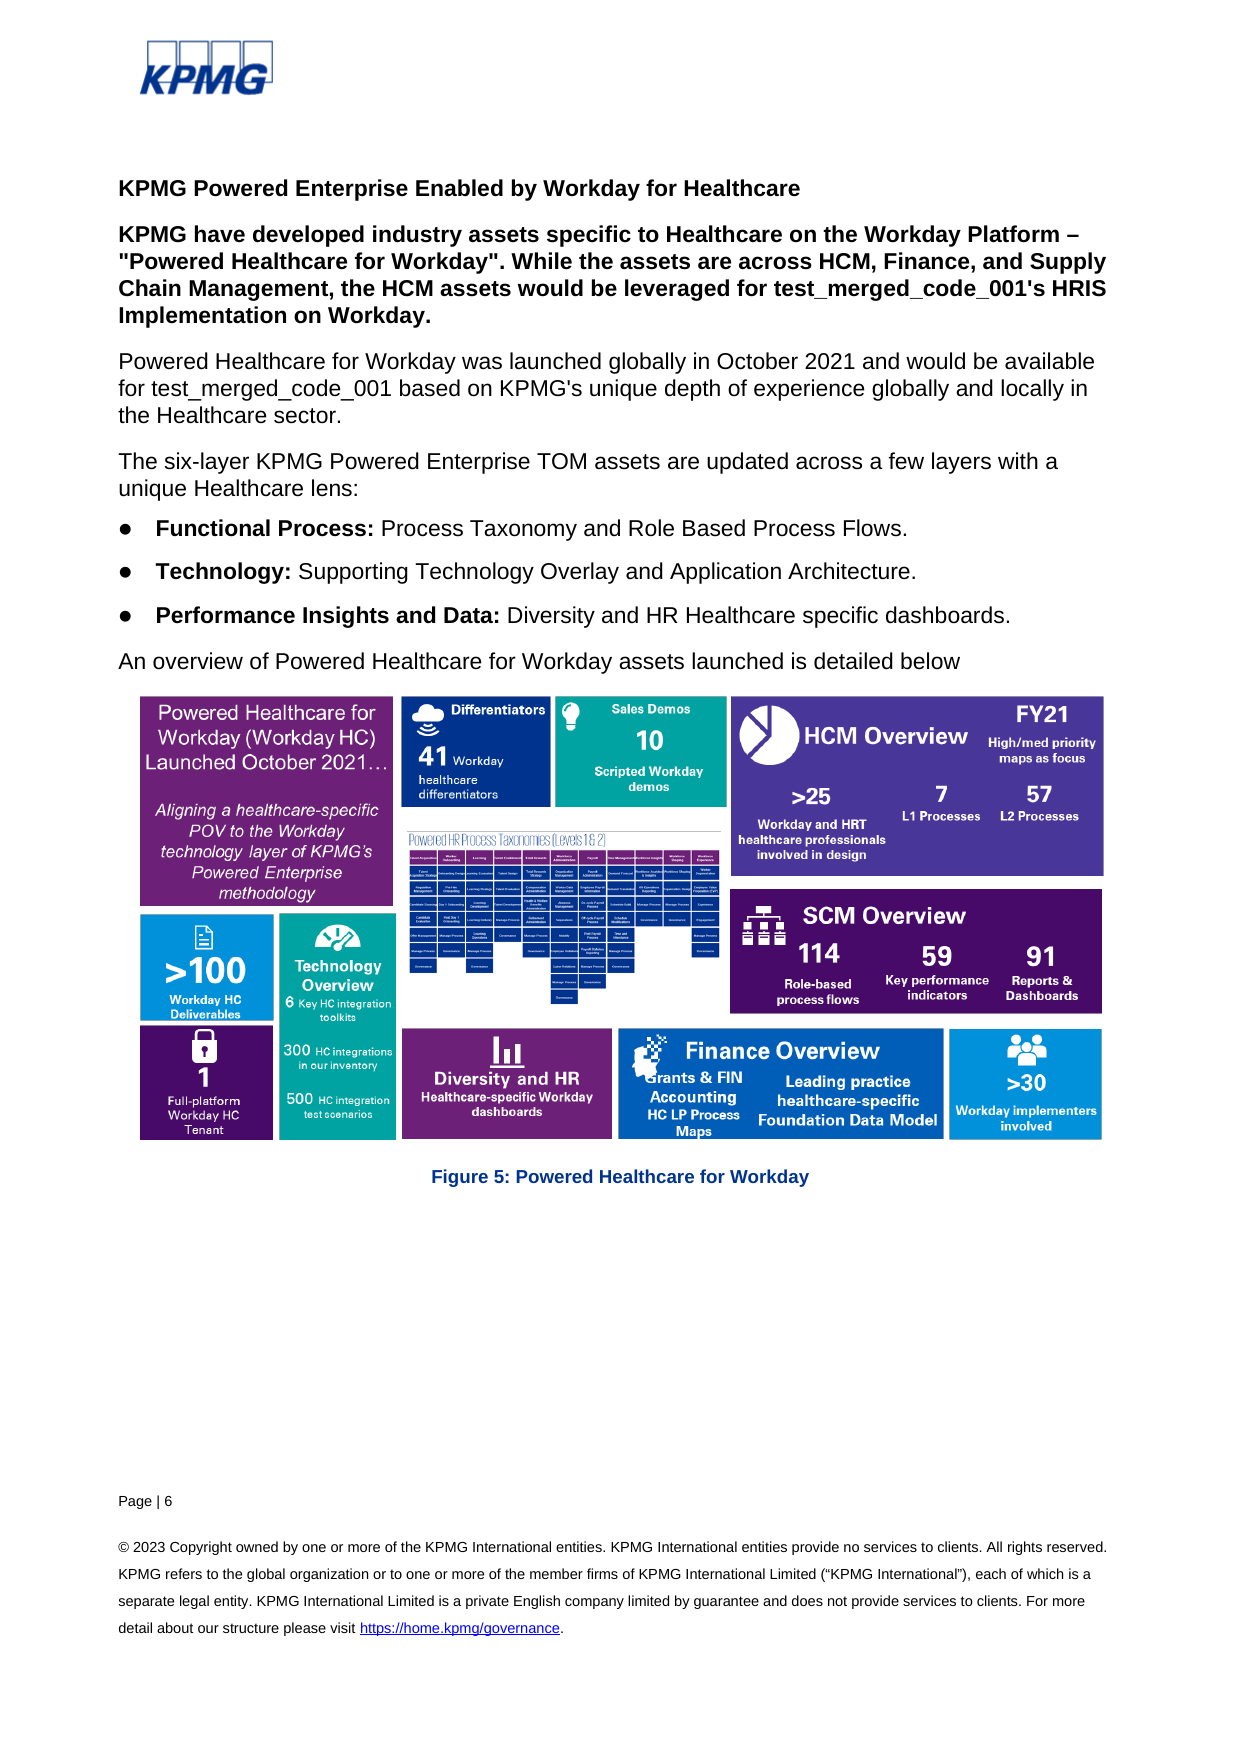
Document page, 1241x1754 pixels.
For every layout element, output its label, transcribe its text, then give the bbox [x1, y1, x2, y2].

text The six-layer KPMG Powered Enterprise TOM assets are updated across a few layers with a unique Healthcare lens: [118, 447, 1122, 501]
text KPMG have developed industry assets specific to Healthcare on the Workday Platform – "Powered Healthcare for Workday". While the assets are across HCM, Finance, and Supply Chain Management, the HCM assets would be leveraged for test_merged_code_001's HRIS Implementation on Workday. [118, 220, 1122, 328]
text Powered Healthcare for Workday was launched globally in October 2021 and would be available for test_merged_code_001 based on KPMG's unique depth of experience globally and locally in the Healthcare sector. [118, 347, 1122, 428]
list Functional Process: Process Taxonomy and Role Based Process Flows. [118, 514, 1122, 541]
list Technology: Supporting Technology Overlay and Application Architecture. [118, 558, 1122, 585]
text An overview of Powered Healthcare for Workday assets launched is detailed below [118, 647, 1122, 674]
picture [118, 0, 302, 136]
list Performance Insights and Data: Diversity and HR Healthcare specific dashboards. [118, 601, 1122, 628]
picture [132, 693, 1108, 1148]
text KPMG Powered Enterprise Enabled by Workday for Healthcare [118, 174, 1122, 201]
